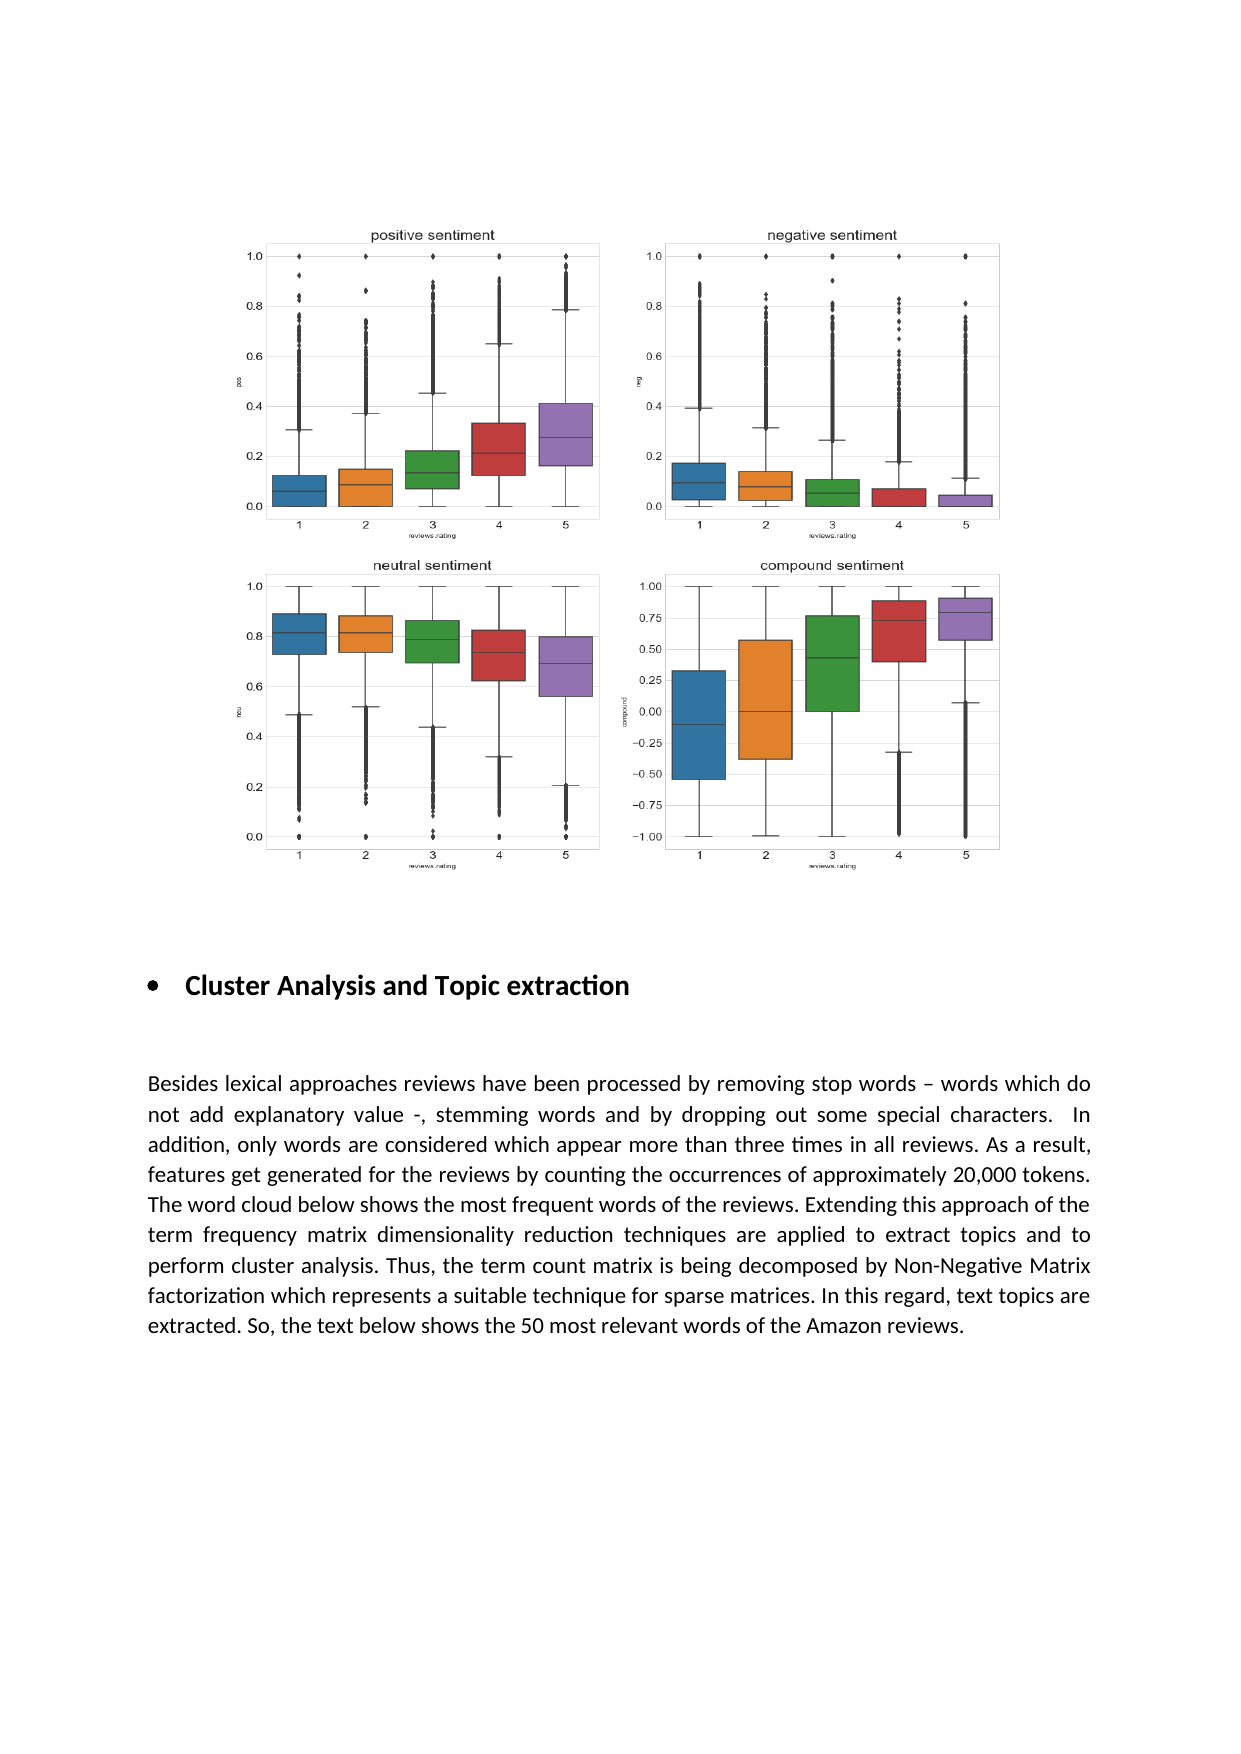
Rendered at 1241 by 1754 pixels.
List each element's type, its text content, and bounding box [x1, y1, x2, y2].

picture [147, 147, 1093, 949]
text Besides lexical approaches reviews have been processed by removing stop words – words which do not add explanatory value -, stemming words and by dropping out some special characters. In addition, only words are considered which appear more than three times in all reviews. As a result, features get generated for the reviews by counting the occurrences of approximately 20,000 tokens. The word cloud below shows the most frequent words of the reviews. Extending this approach of the term frequency matrix dimensionality reduction techniques are applied to extract topics and to perform cluster analysis. Thus, the term count matrix is being decomposed by Non-Negative Matrix factorization which represents a suitable technique for sparse matrices. In this regard, text topics are extracted. So, the text below shows the 50 most relevant words of the Amazon reviews. [148, 1069, 1093, 1339]
list Cluster Analysis and Topic extraction [148, 967, 1093, 1003]
